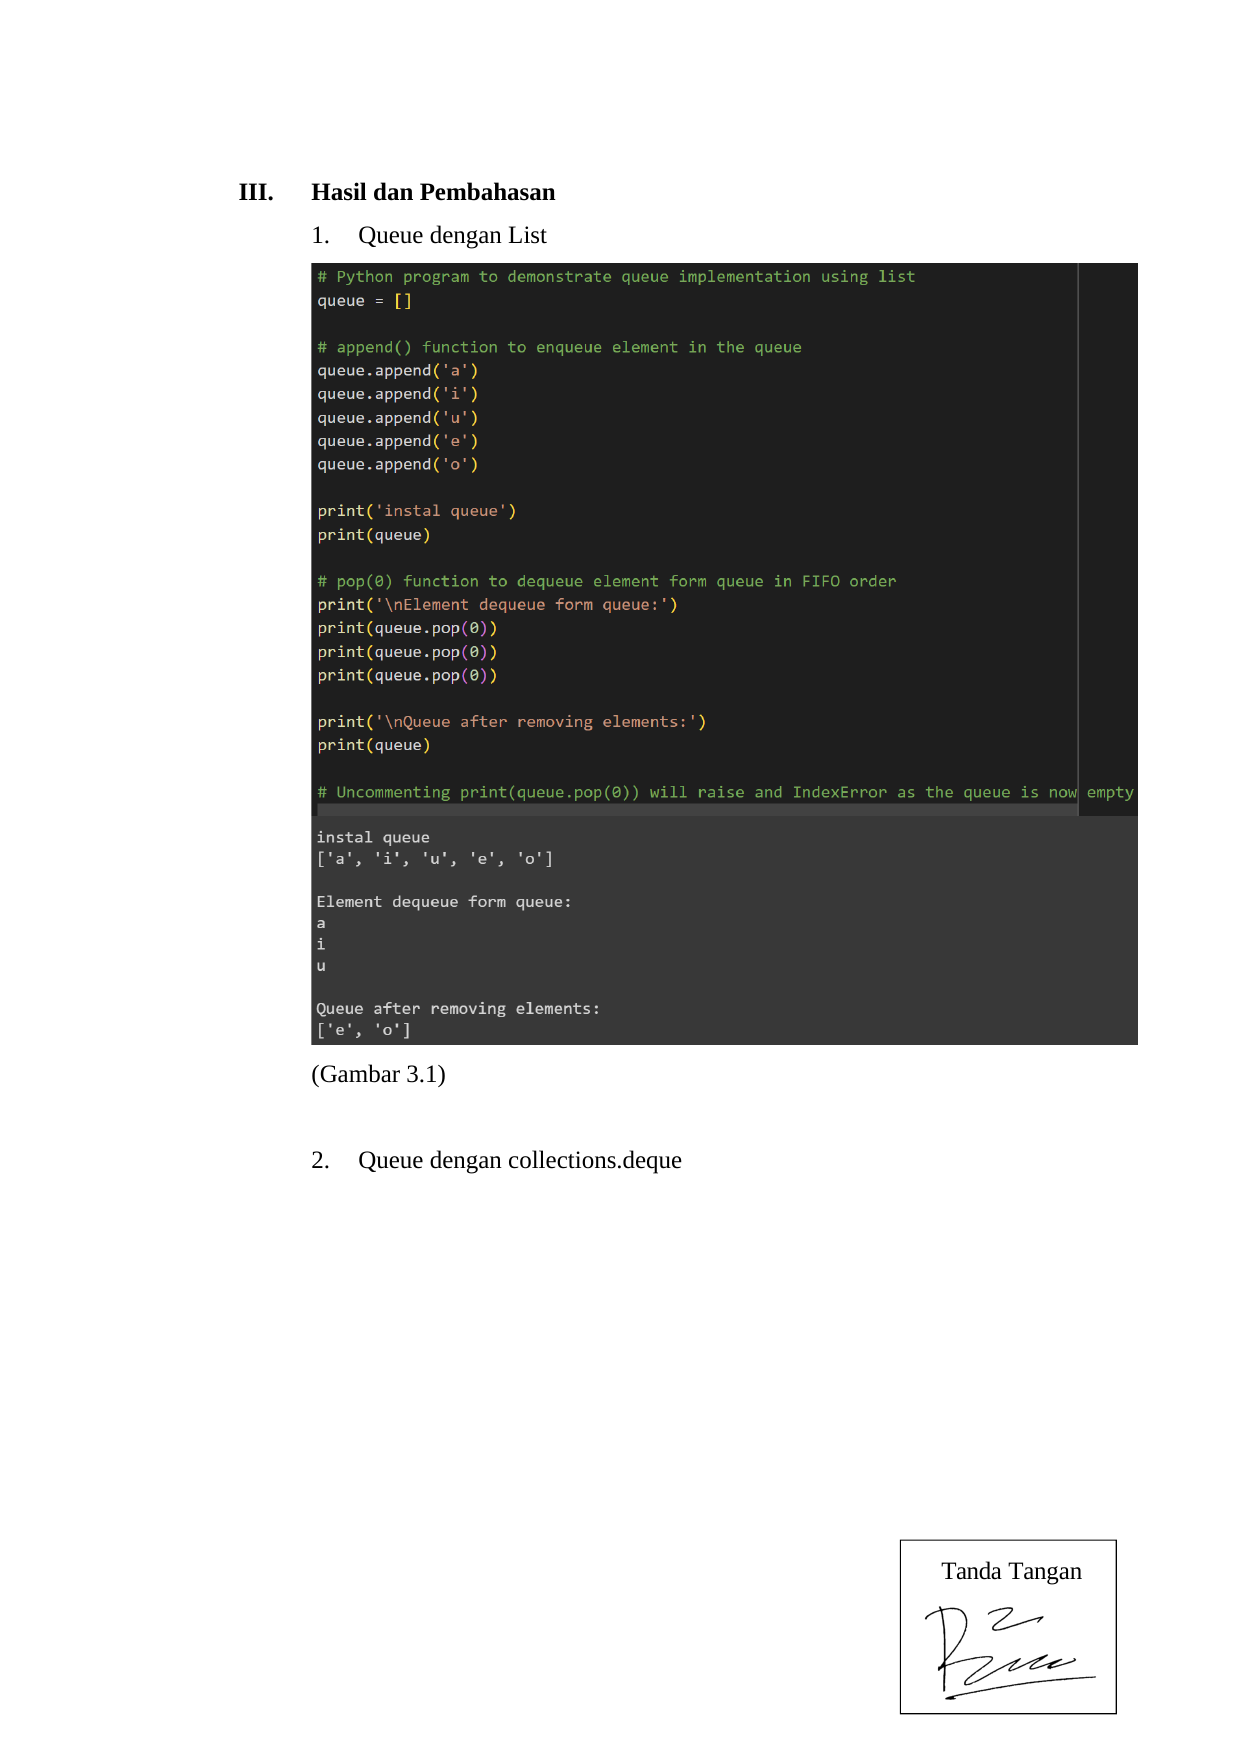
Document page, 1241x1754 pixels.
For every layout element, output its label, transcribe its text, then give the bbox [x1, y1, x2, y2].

picture [311, 263, 1138, 1045]
list Hasil dan Pembahasan [274, 177, 1063, 206]
list Queue dengan List [311, 220, 1063, 249]
text (Gambar 3.1) [311, 1059, 1063, 1088]
list Queue dengan collections.deque [311, 1145, 1063, 1174]
